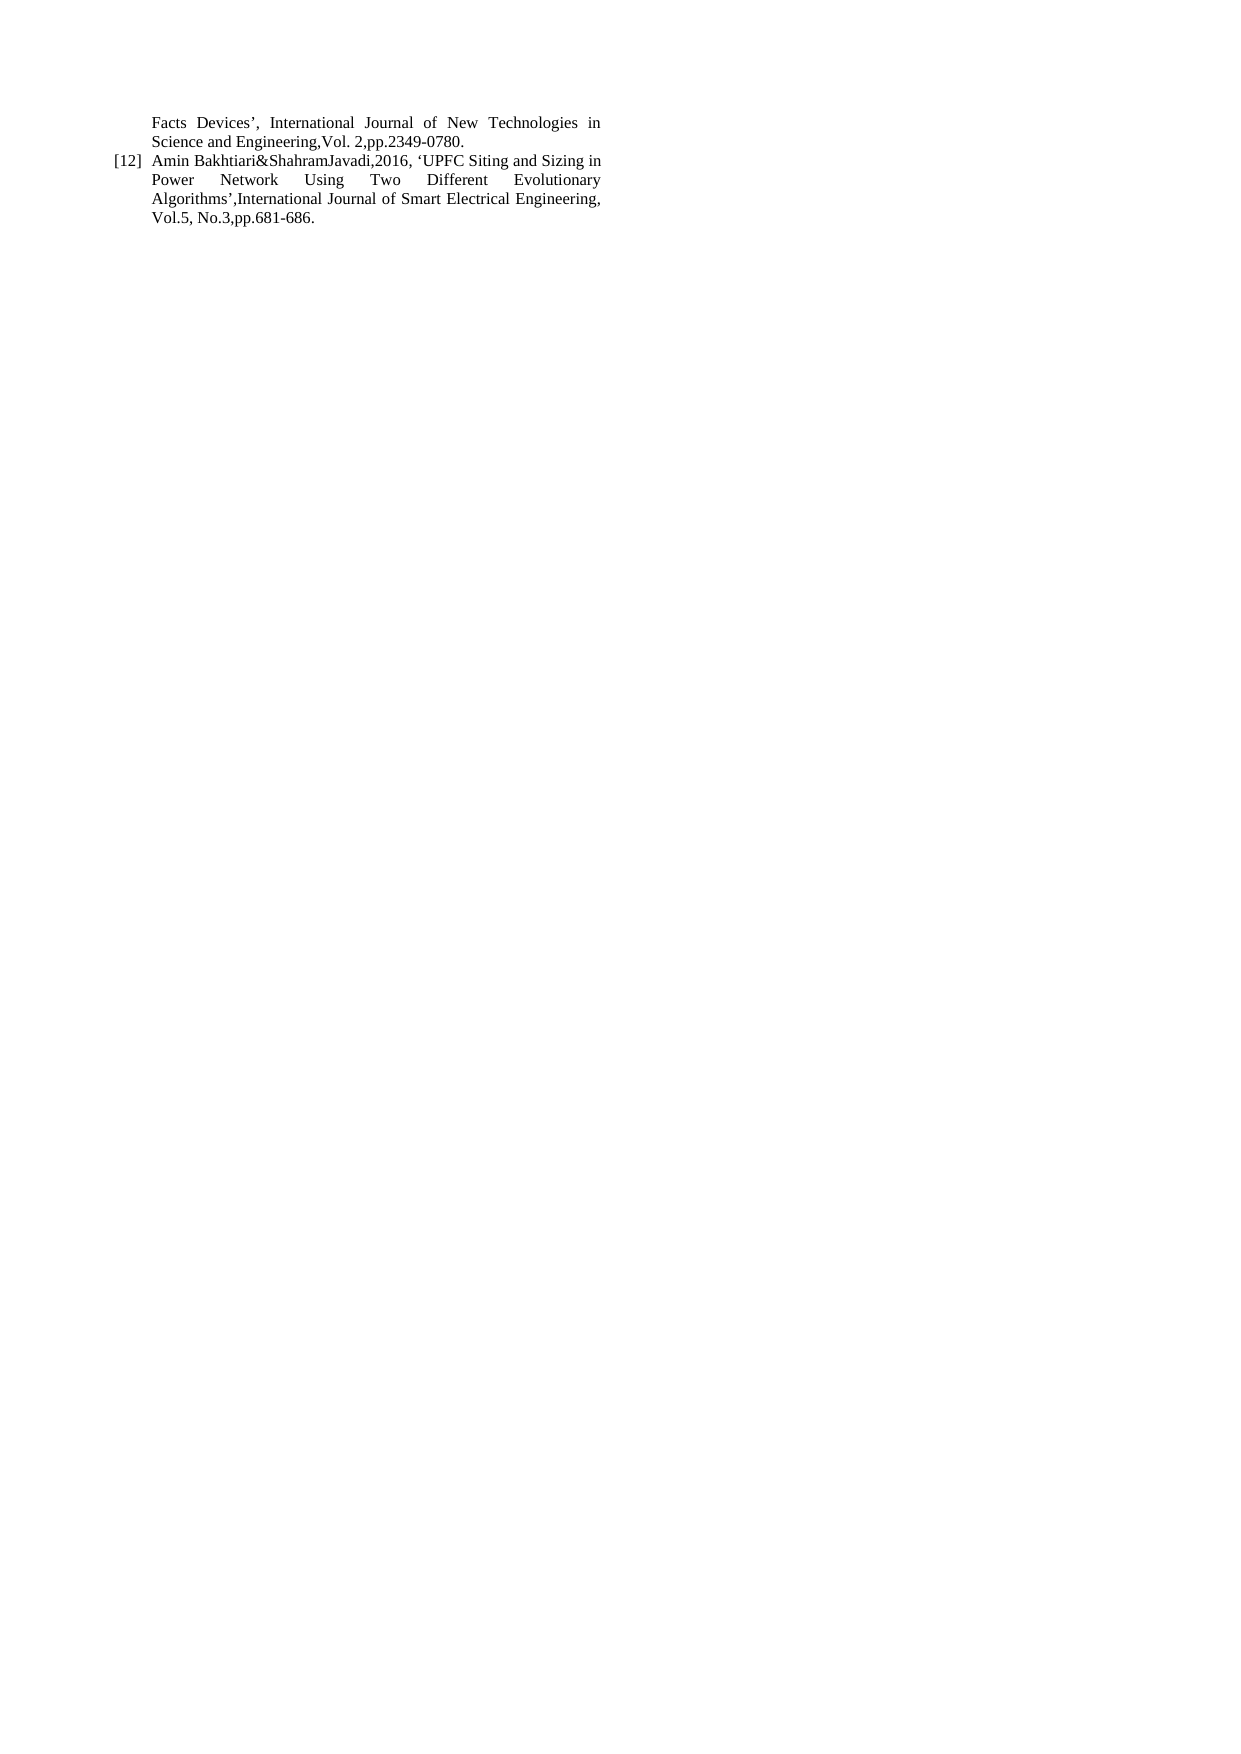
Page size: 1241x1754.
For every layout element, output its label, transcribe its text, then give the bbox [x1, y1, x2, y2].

list Amin Bakhtiari&ShahramJavadi,2016, ‘UPFC Siting and Sizing in Power Network Using Two Different Evolutionary Algorithms’,International Journal of Smart Electrical Engineering, Vol.5, No.3,pp.681-686. [114, 151, 601, 227]
